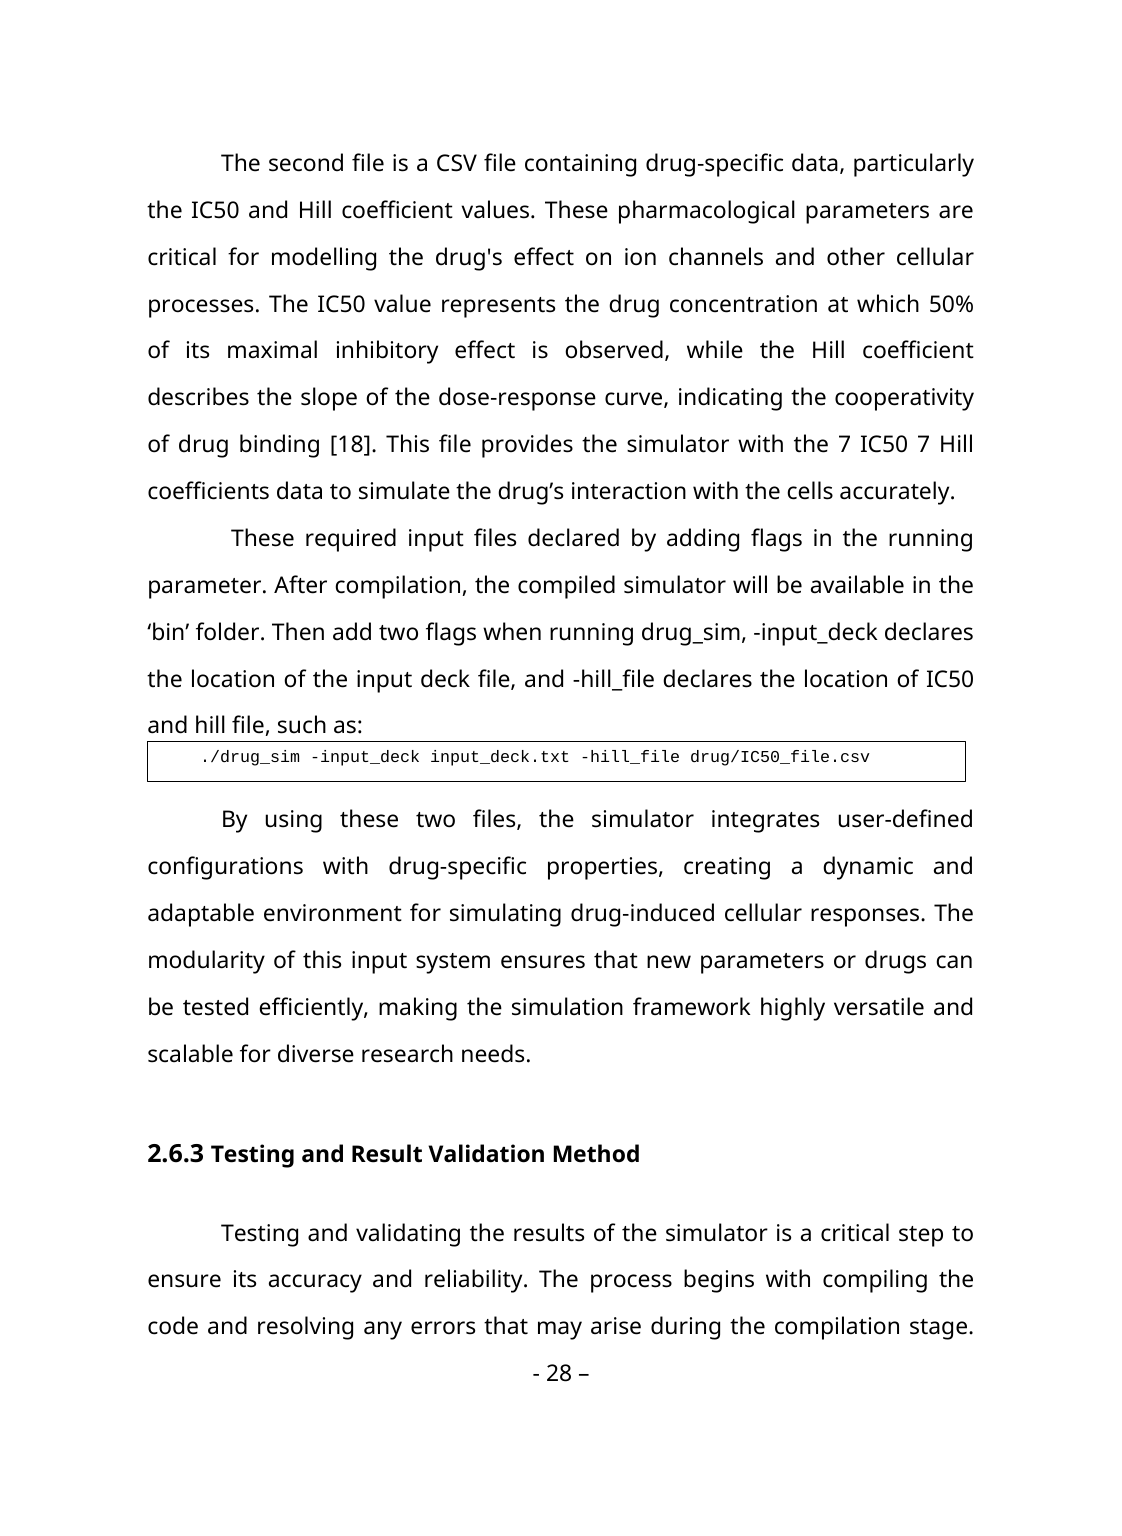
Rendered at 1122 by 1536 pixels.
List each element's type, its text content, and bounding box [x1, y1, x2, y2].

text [147, 1216, 975, 1341]
text These required input files declared by adding flags in the running parameter. After compilation, the compiled simulator will be available in the ‘bin’ folder. Then add two flags when running drug_sim, -input_deck declares the location of the input deck file, and -hill_file declares the location of IC50 and hill file, such as: [147, 522, 975, 741]
text By using these two files, the simulator integrates user-defined configurations with drug-specific properties, creating a dynamic and adaptable environment for simulating drug-induced cellular responses. The modularity of this input system ensures that new parameters or drugs can be tested efficiently, making the simulation framework highly versatile and scalable for diverse research needs. [147, 803, 975, 1069]
text The second file is a CSV file containing drug-specific data, particularly the IC50 and Hill coefficient values. These pharmacological parameters are critical for modelling the drug's effect on ion channels and other cellular processes. The IC50 value represents the drug concentration at which 50% of its maximal inhibitory effect is observed, while the Hill coefficient describes the slope of the dose-response curve, indicating the cooperativity of drug binding [18]. This file provides the simulator with the 7 IC50 7 Hill coefficients data to simulate the drug’s interaction with the cells accurately. [147, 147, 975, 506]
subtitle Testing and Result Validation Method [147, 1136, 975, 1169]
